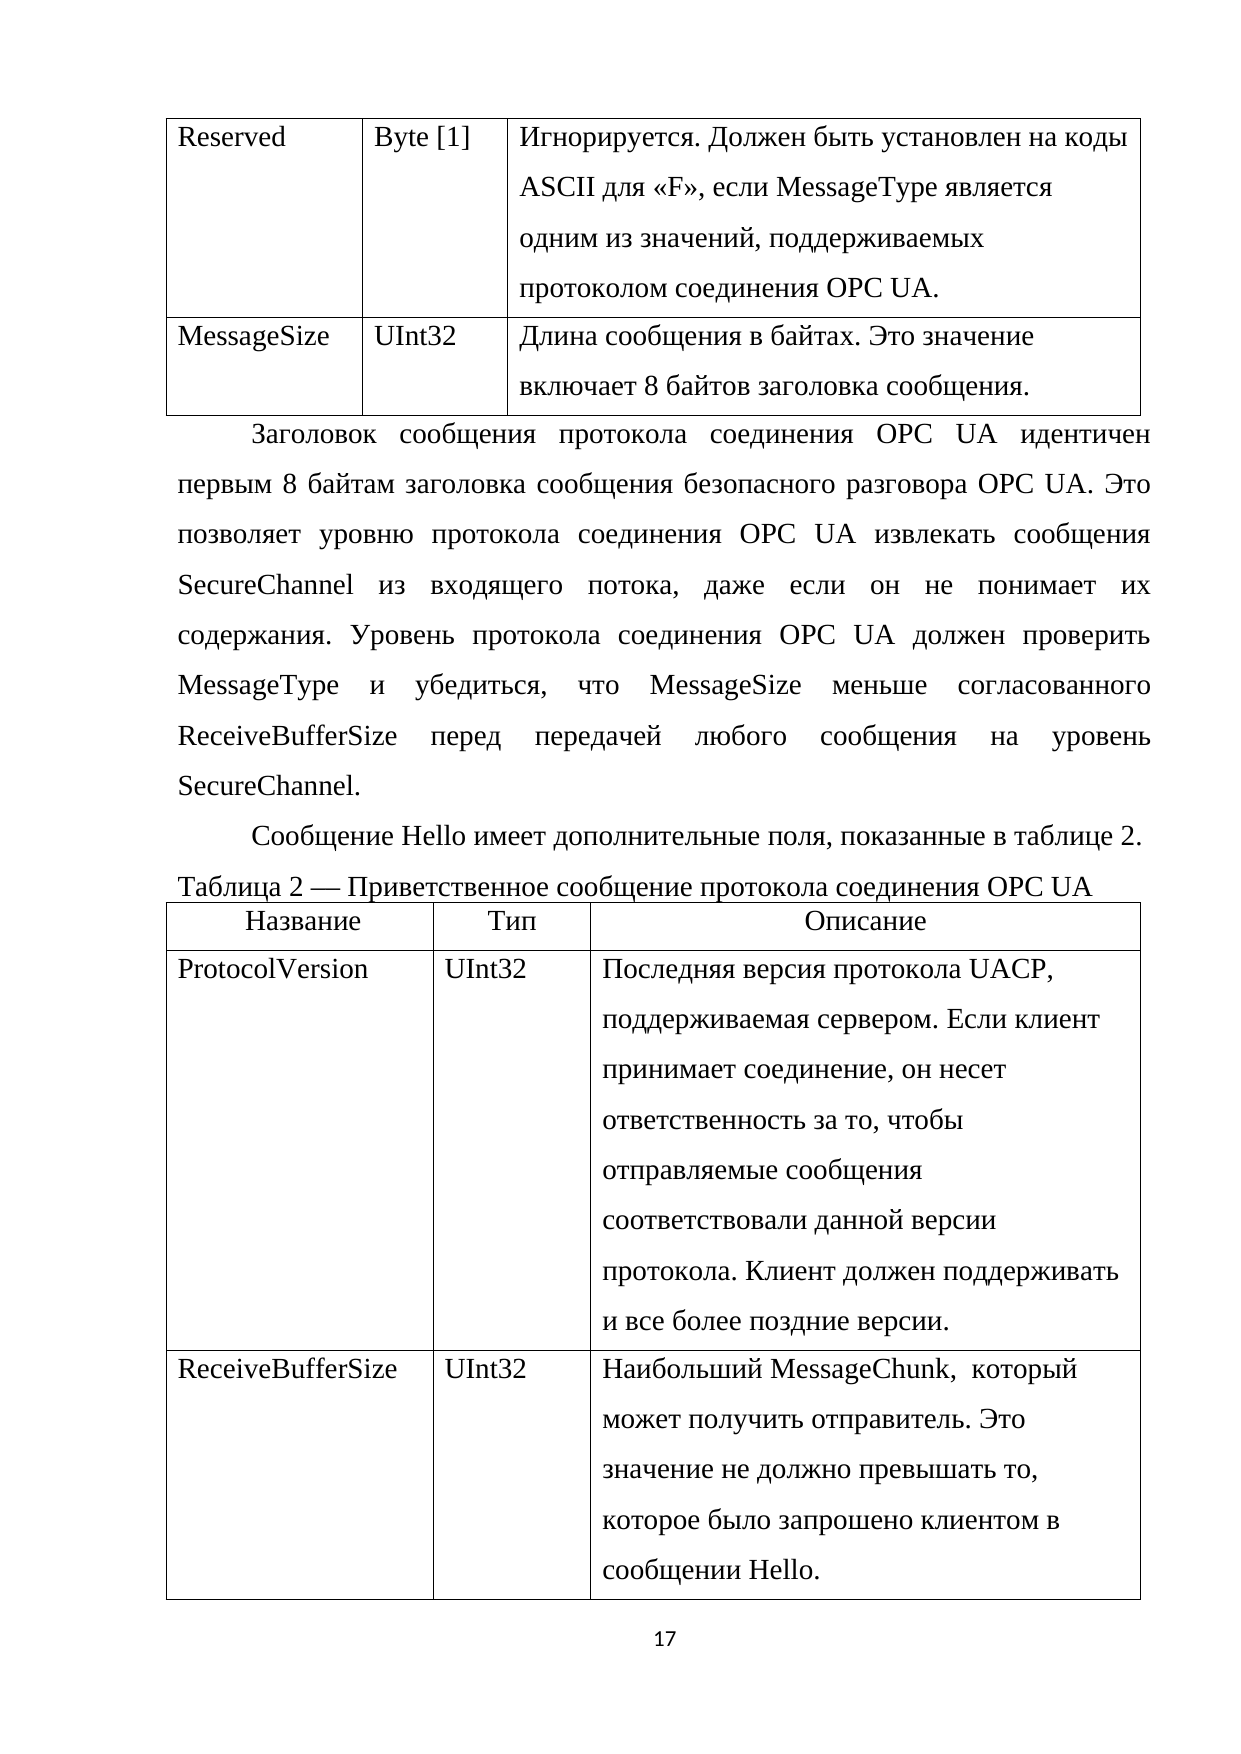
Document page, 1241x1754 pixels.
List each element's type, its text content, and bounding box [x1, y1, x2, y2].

table_cell Игнорируется. Должен быть установлен на коды ASCII для «F», если MessageType является одним из значений, поддерживаемых протоколом соединения OPC UA. [508, 119, 1140, 317]
text Сообщение Hello имеет дополнительные поля, показанные в таблице 2. [177, 818, 1152, 852]
table_cell Наибольший MessageChunk, который может получить отправитель. Это значение не должно превышать то, которое было запрошено клиентом в сообщении Hello. [591, 1351, 1140, 1599]
table_cell Reserved [167, 119, 362, 317]
text Таблица 2 –– Приветственное сообщение протокола соединения OPC UA [177, 869, 1152, 902]
table_cell Последняя версия протокола UACP, поддерживаемая сервером. Если клиент принимает соединение, он несет ответственность за то, чтобы отправляемые сообщения соответствовали данной версии протокола. Клиент должен поддерживать и все более поздние версии. [591, 951, 1140, 1350]
table_cell Byte [1] [363, 119, 507, 317]
table_cell UInt32 [363, 318, 507, 415]
text Заголовок сообщения протокола соединения OPC UA идентичен первым 8 байтам заголовка сообщения безопасного разговора OPC UA. Это позволяет уровню протокола соединения OPC UA извлекать сообщения SecureChannel из входящего потока, даже если он не понимает их содержания. Уровень протокола соединения OPC UA должен проверить MessageType и убедиться, что MessageSize меньше согласованного ReceiveBufferSize перед передачей любого сообщения на уровень SecureChannel. [177, 416, 1152, 802]
table_header Название [167, 903, 433, 950]
table_cell MessageSize [167, 318, 362, 415]
table_cell UInt32 [434, 951, 590, 1350]
table_cell ProtocolVersion [167, 951, 433, 1350]
table_header Тип [434, 903, 590, 950]
table_header Описание [591, 903, 1140, 950]
table_cell Длина сообщения в байтах. Это значение включает 8 байтов заголовка сообщения. [508, 318, 1140, 415]
table_cell UInt32 [434, 1351, 590, 1599]
table_cell ReceiveBufferSize [167, 1351, 433, 1599]
